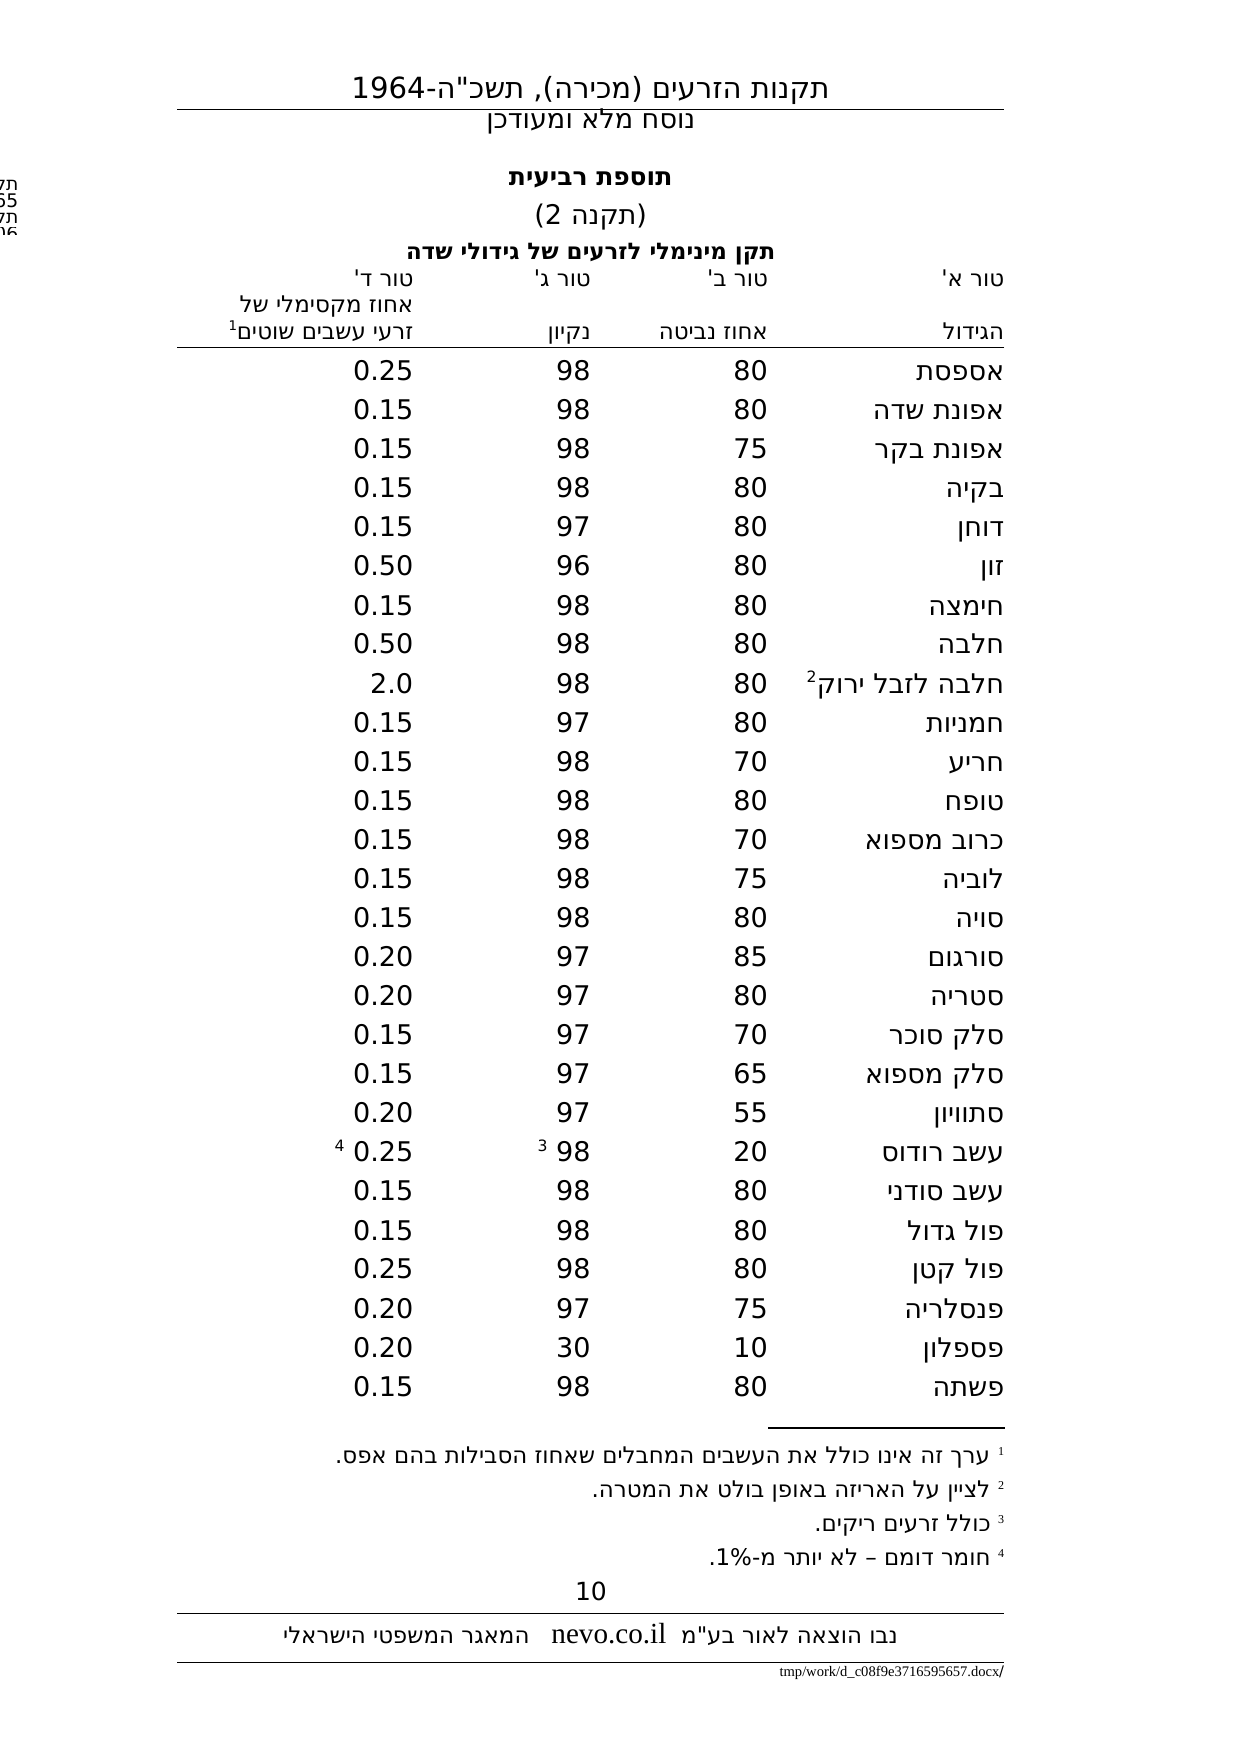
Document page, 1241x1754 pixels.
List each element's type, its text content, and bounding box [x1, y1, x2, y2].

text כרוב מספוא 70 98 0.15 [177, 824, 1004, 856]
text בקיה 80 98 0.15 [177, 473, 1004, 504]
text אפונת שדה 80 98 0.15 [177, 394, 1004, 426]
text סטריה 80 97 0.20 [177, 980, 1004, 1012]
text עשב רודוס 20 98 0.25 [177, 1137, 1004, 1168]
text פנסלריה 75 97 0.20 [177, 1293, 1004, 1324]
text פול קטן 80 98 0.25 [177, 1254, 1004, 1285]
text דוחן 80 97 0.15 [177, 512, 1004, 543]
text חלבה לזבל ירוק 80 98 2.0 [177, 668, 1004, 699]
text הגידול אחוז נביטה נקיון זרעי עשבים שוטים [177, 318, 1004, 347]
text פול גדול 80 98 0.15 [177, 1215, 1004, 1246]
text עשב סודני 80 98 0.15 [177, 1176, 1004, 1207]
text טור א' טור ב' טור ג' טור ד' [177, 265, 1004, 291]
text חריע 70 98 0.15 [177, 746, 1004, 778]
text סויה 80 98 0.15 [177, 902, 1004, 934]
text תוספת רביעית [177, 162, 1004, 192]
text טופח 80 98 0.15 [177, 785, 1004, 817]
text (תקנה 2) [177, 199, 1004, 231]
text לוביה 75 98 0.15 [177, 863, 1004, 895]
text חלבה 80 98 0.50 [177, 629, 1004, 660]
text סלק מספוא 65 97 0.15 [177, 1058, 1004, 1090]
text אספסת 80 98 0.25 [177, 355, 1004, 387]
text סורגום 85 97 0.20 [177, 941, 1004, 973]
text חימצה 80 98 0.15 [177, 590, 1004, 621]
text אפונת בקר 75 98 0.15 [177, 433, 1004, 465]
text סתוויון 55 97 0.20 [177, 1098, 1004, 1129]
text פשתה 80 98 0.15 [177, 1371, 1004, 1403]
text אחוז מקסימלי של [177, 291, 1004, 318]
text פספלון 10 30 0.20 [177, 1332, 1004, 1363]
text תקן מינימלי לזרעים של גידולי שדה [177, 238, 1004, 265]
text חמניות 80 97 0.15 [177, 707, 1004, 738]
text סלק סוכר 70 97 0.15 [177, 1019, 1004, 1051]
text זון 80 96 0.50 [177, 551, 1004, 582]
